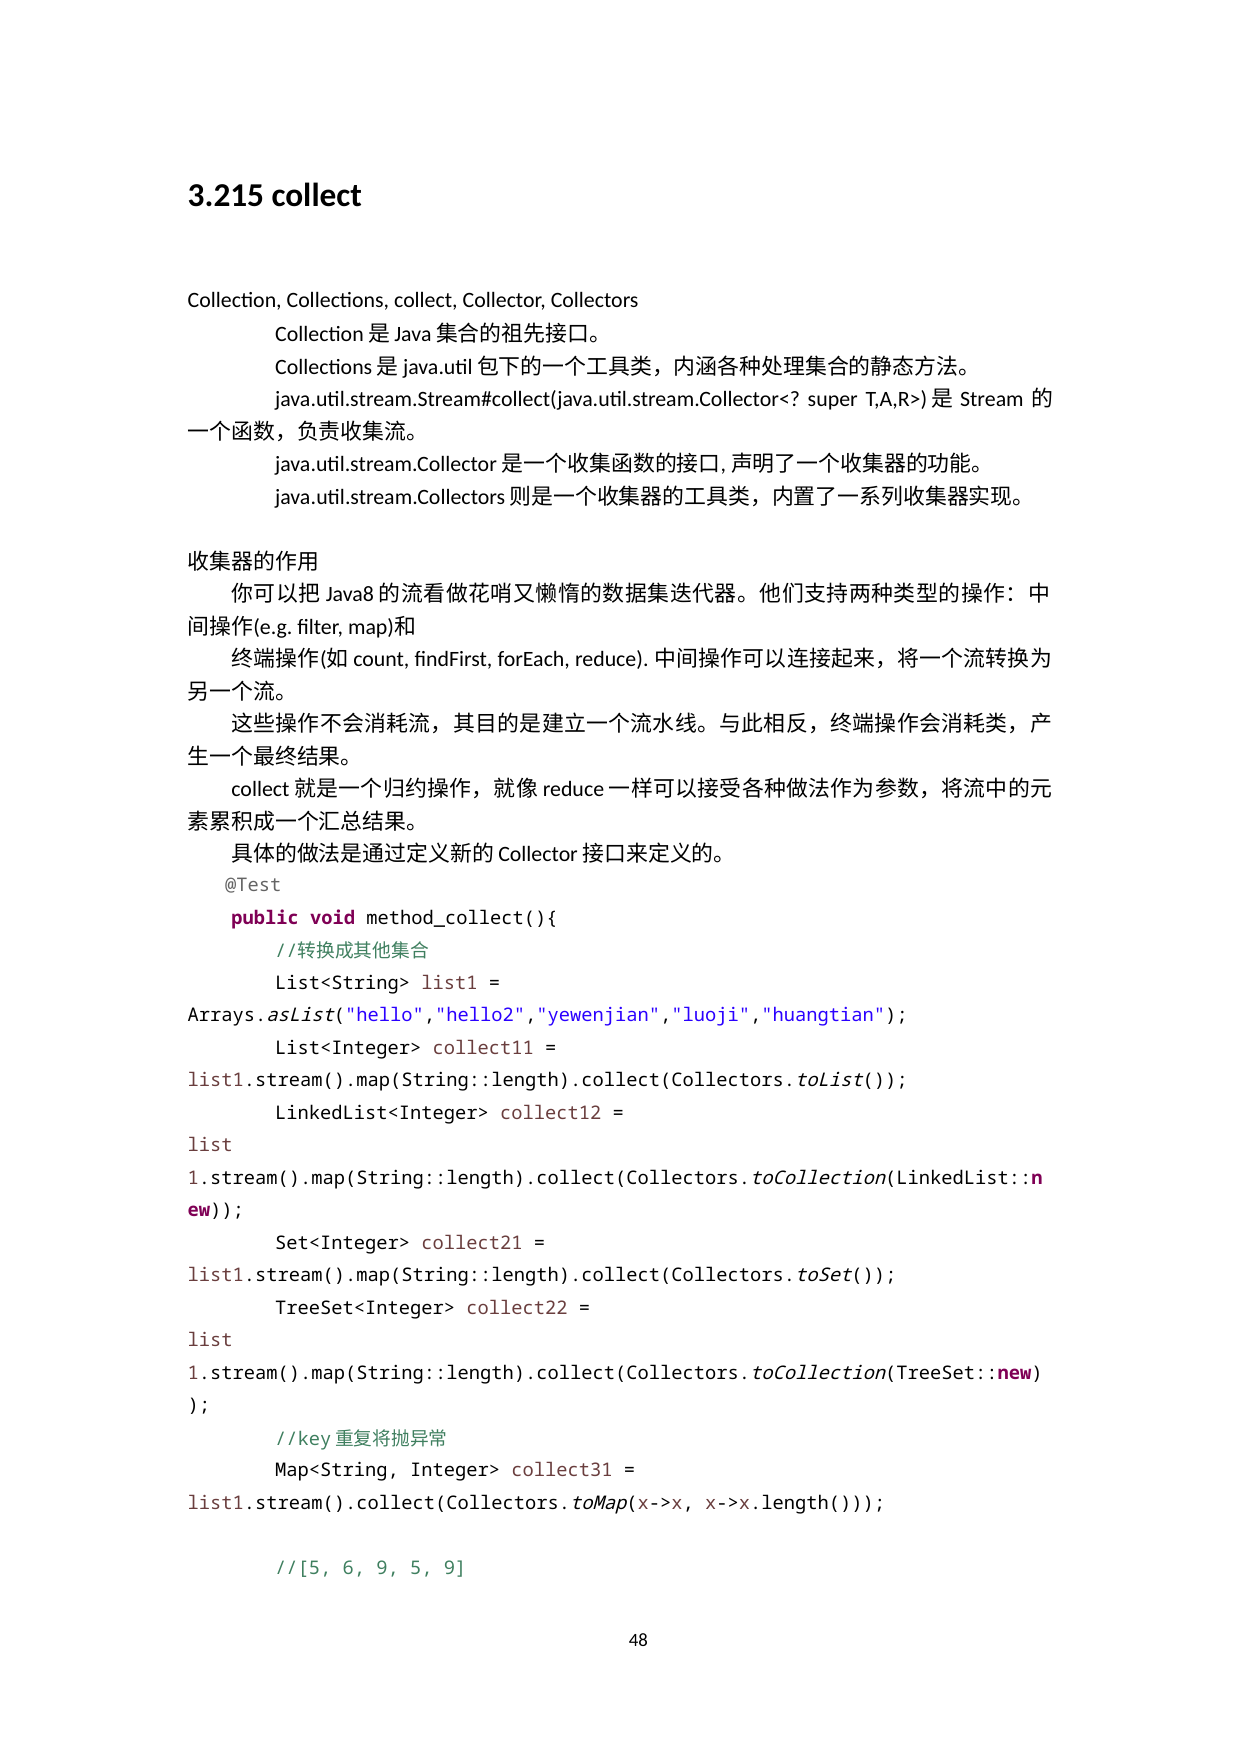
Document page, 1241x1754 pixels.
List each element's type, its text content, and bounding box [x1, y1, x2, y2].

text TreeSet<Integer> collect22 = list1.stream().map(String::length).collect(Collectors.toCollection(TreeSet::new)); [187, 1291, 1053, 1421]
text 这些操作不会消耗流，其目的是建立一个流水线。与此相反，终端操作会消耗类，产生一个最终结果。 [187, 706, 1053, 771]
text LinkedList<Integer> collect12 = list1.stream().map(String::length).collect(Collectors.toCollection(LinkedList::new)); [187, 1096, 1053, 1226]
text java.util.stream.Collector 是一个收集函数的接口, 声明了一个收集器的功能。 [187, 446, 1053, 478]
text public void method_collect(){ [187, 901, 1053, 933]
text collect就是一个归约操作，就像reduce一样可以接受各种做法作为参数，将流中的元素累积成一个汇总结果。 [187, 771, 1053, 836]
text //[5, 6, 9, 5, 9] [187, 1551, 1053, 1583]
text java.util.stream.Stream#collect(java.util.stream.Collector<? super T,A,R>)是Stream的一个函数，负责收集流。 [187, 381, 1053, 446]
text Set<Integer> collect21 = list1.stream().map(String::length).collect(Collectors.toSet()); [187, 1226, 1053, 1291]
text java.util.stream.Collectors则是一个收集器的工具类，内置了一系列收集器实现。 [219, 478, 1053, 511]
text @Test [187, 868, 1053, 901]
text 具体的做法是通过定义新的Collector接口来定义的。 [187, 836, 1053, 868]
text 你可以把Java8的流看做花哨又懒惰的数据集迭代器。他们支持两种类型的操作：中间操作(e.g. filter, map)和 [187, 576, 1053, 641]
text 终端操作(如count, findFirst, forEach, reduce). 中间操作可以连接起来，将一个流转换为另一个流。 [187, 641, 1053, 706]
text //key重复将抛异常 [187, 1421, 1053, 1453]
text Collection, Collections, collect, Collector, Collectors [187, 283, 1053, 316]
text Collection是Java集合的祖先接口。 [187, 316, 1053, 348]
text 收集器的作用 [187, 543, 1053, 576]
text List<Integer> collect11 = list1.stream().map(String::length).collect(Collectors.toList()); [187, 1031, 1053, 1096]
text Collections是java.util包下的一个工具类，内涵各种处理集合的静态方法。 [187, 348, 1053, 381]
text List<String> list1 = Arrays.asList("hello","hello2","yewenjian","luoji","huangtian"); [187, 966, 1053, 1031]
text //转换成其他集合 [187, 933, 1053, 966]
text Map<String, Integer> collect31 = list1.stream().collect(Collectors.toMap(x->x, x->x.length())); [187, 1453, 1053, 1518]
